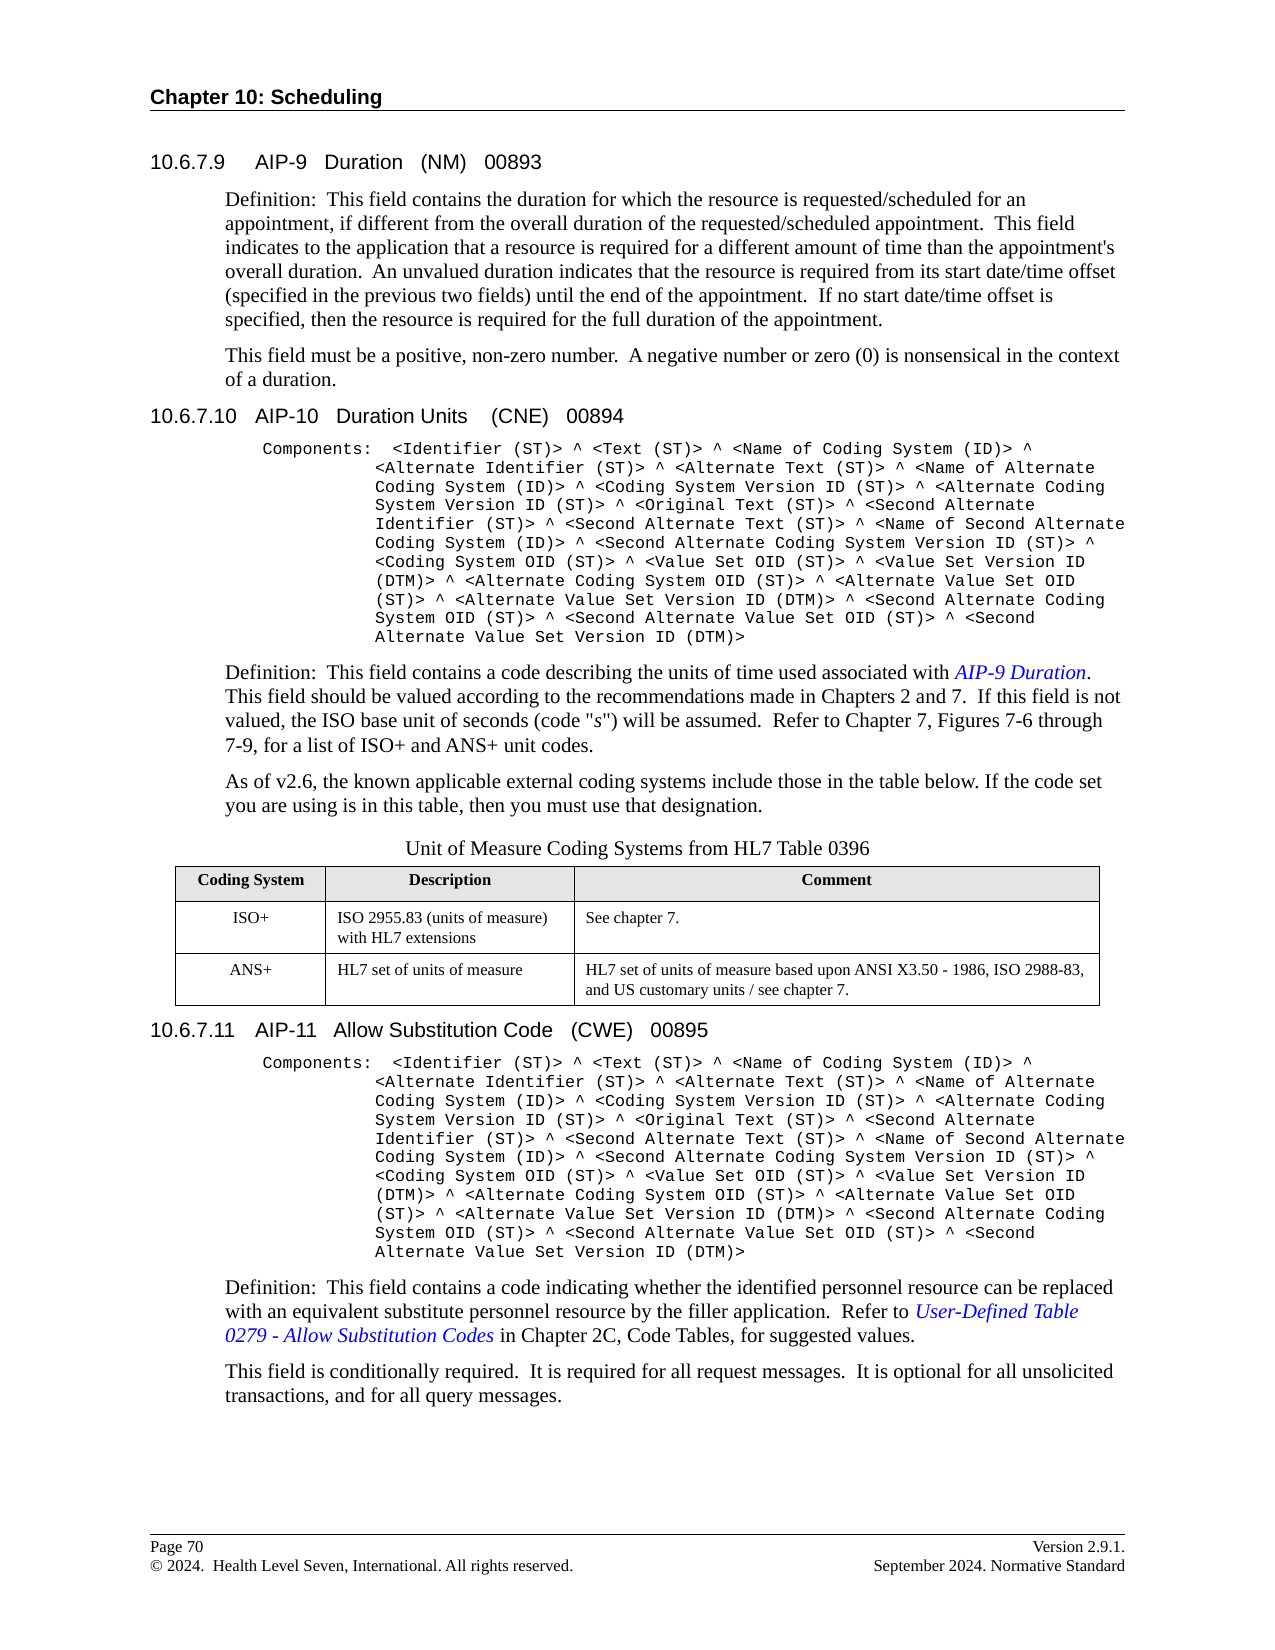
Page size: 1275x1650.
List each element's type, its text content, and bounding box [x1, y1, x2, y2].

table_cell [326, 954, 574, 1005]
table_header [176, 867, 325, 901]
text This field is conditionally required. It is required for all request messages. It is optional for all unsolicited transactions, and for all query messages. [225, 1359, 1125, 1407]
text As of v2.6, the known applicable external coding systems include those in the table below. If the code set you are using is in this table, then you must use that designation. [225, 769, 1125, 817]
subtitle AIP-10 Duration Units (CNE) 00894 [150, 404, 1125, 428]
text Definition: This field contains the duration for which the resource is requested/scheduled for an appointment, if different from the overall duration of the requested/scheduled appointment. This field indicates to the application that a resource is required for a different amount of time than the appointment's overall duration. An unvalued duration indicates that the resource is required from its start date/time offset (specified in the previous two fields) until the end of the appointment. If no start date/time offset is specified, then the resource is required for the full duration of the appointment. [225, 186, 1125, 331]
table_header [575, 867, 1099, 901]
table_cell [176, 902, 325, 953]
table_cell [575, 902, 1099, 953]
text Definition: This field contains a code indicating whether the identified personnel resource can be replaced with an equivalent substitute personnel resource by the filler application. Refer to User-Defined Table 0279 - Allow Substitution Codes in Chapter 2C, Code Tables, for suggested values. [225, 1275, 1125, 1347]
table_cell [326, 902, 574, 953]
subtitle AIP-9 Duration (NM) 00893 [150, 150, 1125, 174]
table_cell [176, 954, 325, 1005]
text Unit of Measure Coding Systems from HL7 Table 0396 [150, 836, 1125, 860]
text This field must be a positive, non-zero number. A negative number or zero (0) is nonsensical in the context of a duration. [225, 343, 1125, 391]
text Definition: This field contains a code describing the units of time used associated with AIP-9 Duration. This field should be valued according to the recommendations made in Chapters 2 and 7. If this field is not valued, the ISO base unit of seconds (code "s") will be assumed. Refer to Chapter 7, Figures 7-6 through 7-9, for a list of ISO+ and ANS+ unit codes. [225, 660, 1125, 757]
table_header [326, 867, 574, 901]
subtitle AIP-11 Allow Substitution Code (CWE) 00895 [150, 1018, 1125, 1042]
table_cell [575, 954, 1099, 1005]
